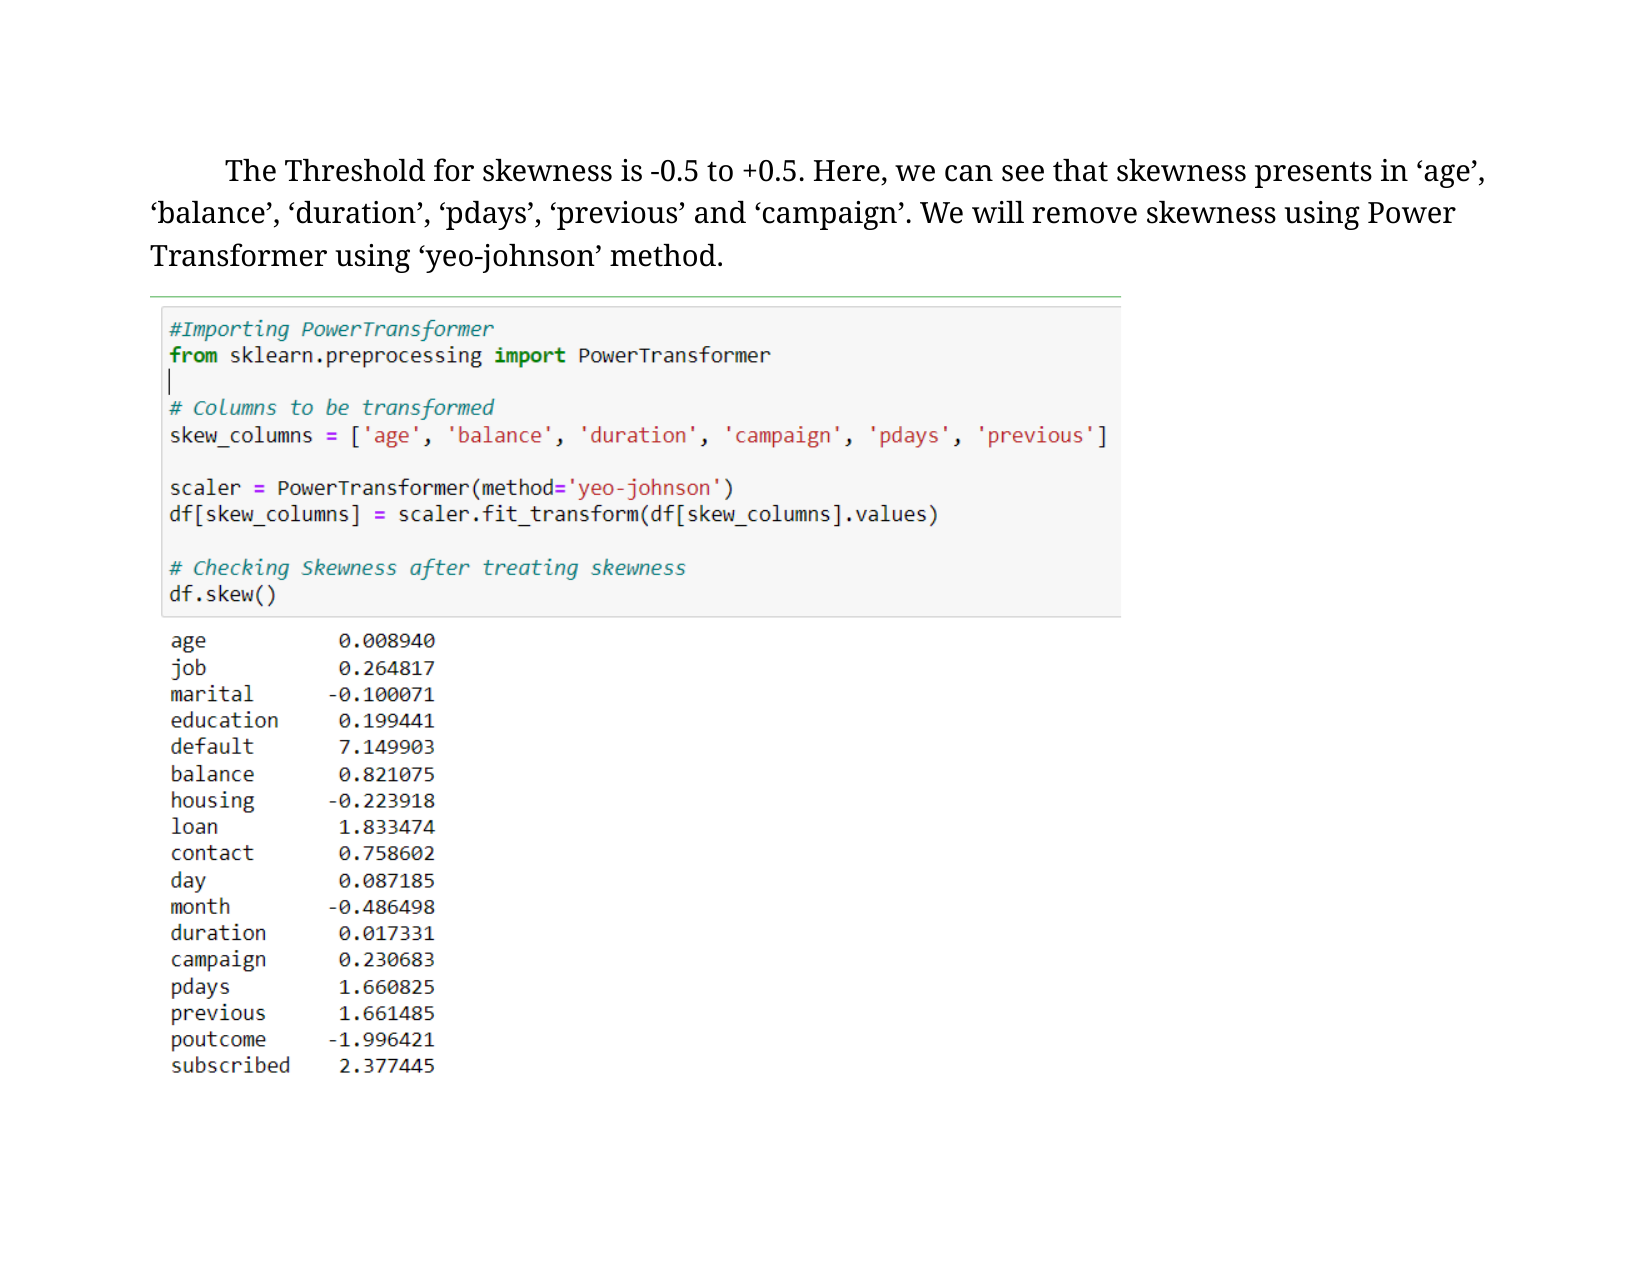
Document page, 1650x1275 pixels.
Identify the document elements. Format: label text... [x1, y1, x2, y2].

picture [150, 295, 1122, 1079]
text The Threshold for skewness is -0.5 to +0.5. Here, we can see that skewness presents in ‘age’, ‘balance’, ‘duration’, ‘pdays’, ‘previous’ and ‘campaign’. We will remove skewness using Power Transformer using ‘yeo-johnson’ method. [150, 150, 1500, 275]
